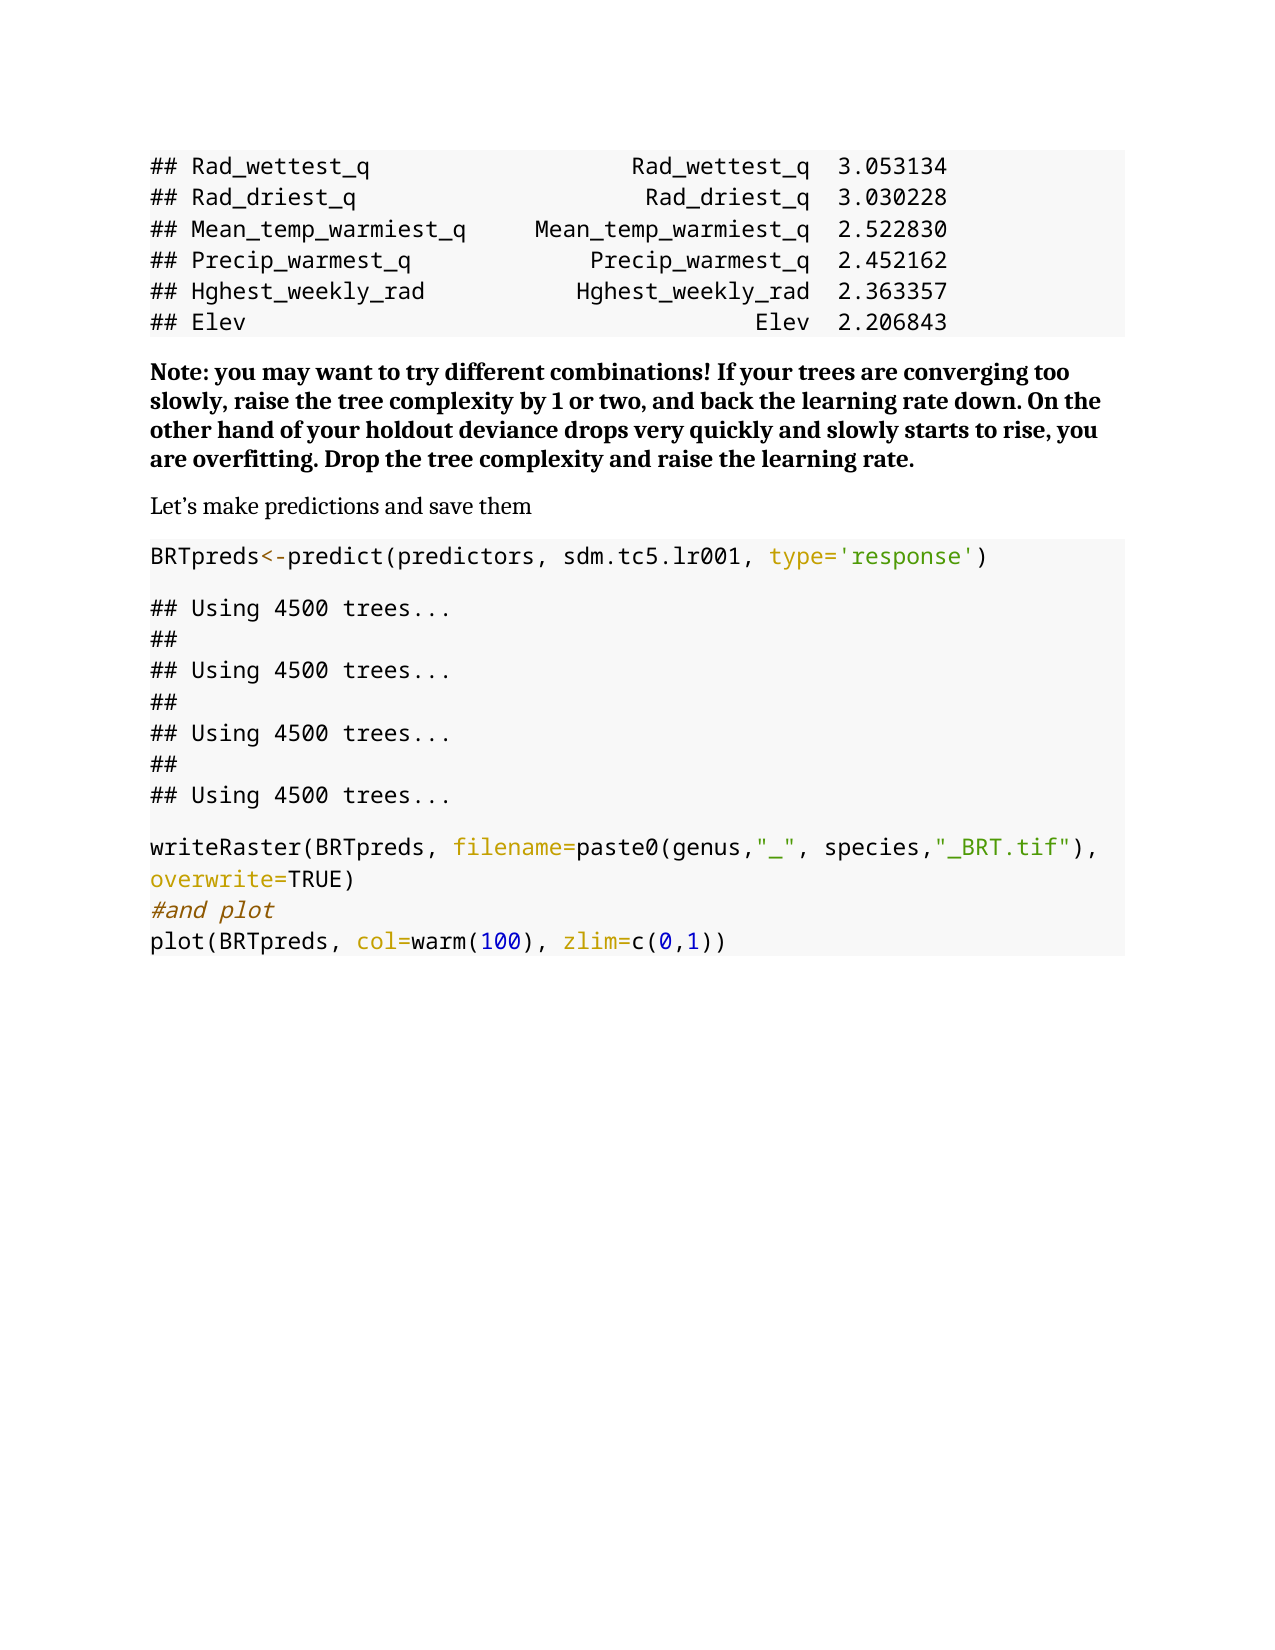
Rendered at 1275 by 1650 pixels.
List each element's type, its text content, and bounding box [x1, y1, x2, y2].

text writeRaster(BRTpreds, filename=paste0(genus,"_", species,"_BRT.tif"), overwrite=TRUE) #and plot plot(BRTpreds, col=warm(100), zlim=c(0,1)) [150, 831, 1125, 956]
text BRTpreds<-predict(predictors, sdm.tc5.lr001, type='response') [150, 539, 1125, 571]
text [150, 150, 1125, 337]
text Let’s make predictions and save them [150, 492, 1125, 521]
text ## Using 4500 trees... ## ## Using 4500 trees... ## ## Using 4500 trees... ## ## Using 4500 trees... [150, 592, 1125, 810]
text Note: you may want to try different combinations! If your trees are converging too slowly, raise the tree complexity by 1 or two, and back the learning rate down. On the other hand of your holdout deviance drops very quickly and slowly starts to rise, you are overfitting. Drop the tree complexity and raise the learning rate. [150, 358, 1125, 473]
